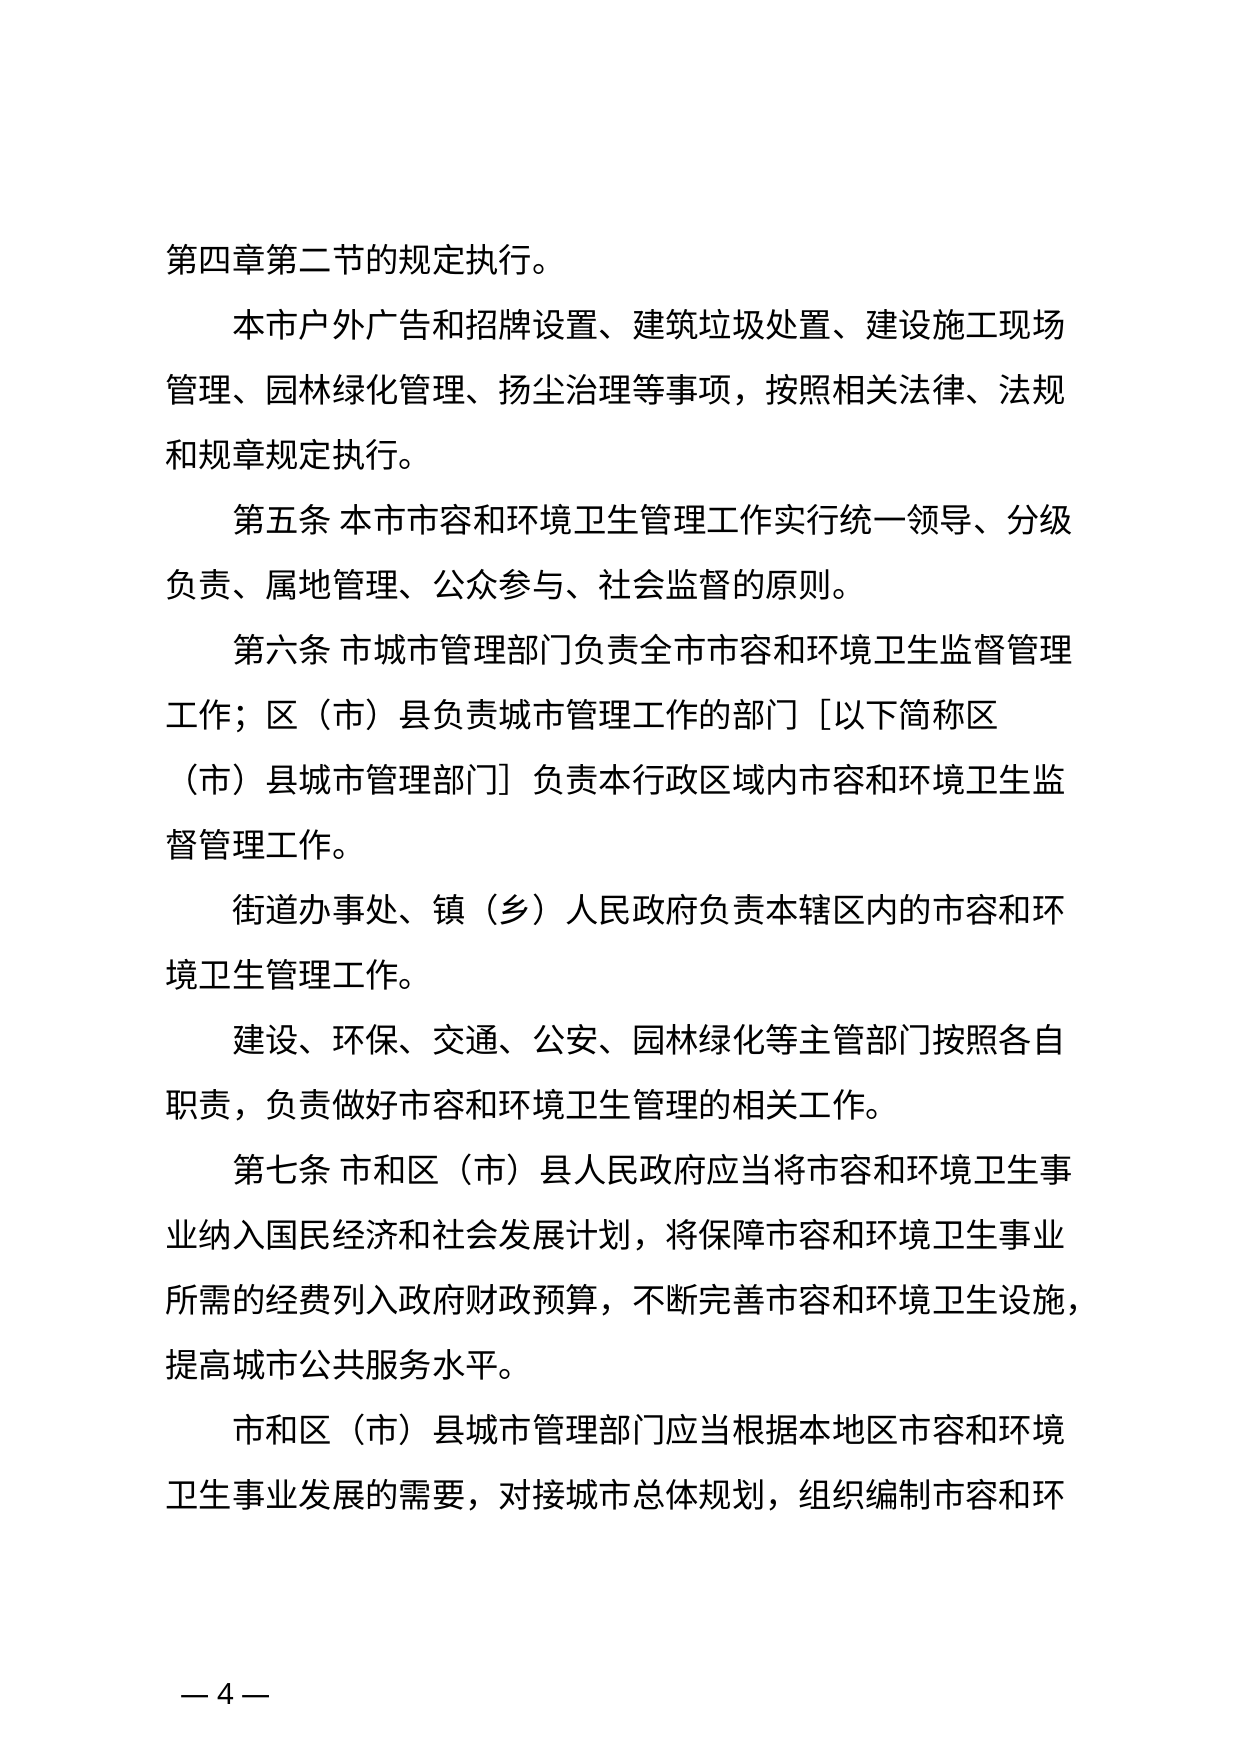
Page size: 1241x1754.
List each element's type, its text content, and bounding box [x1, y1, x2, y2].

text 街道办事处、镇（乡）人民政府负责本辖区内的市容和环境卫生管理工作。 [165, 876, 1075, 1006]
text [165, 226, 1075, 291]
text 第七条 市和区（市）县人民政府应当将市容和环境卫生事业纳入国民经济和社会发展计划，将保障市容和环境卫生事业所需的经费列入政府财政预算，不断完善市容和环境卫生设施，提高城市公共服务水平。 [165, 1136, 1075, 1396]
text 第五条 本市市容和环境卫生管理工作实行统一领导、分级负责、属地管理、公众参与、社会监督的原则。 [165, 486, 1075, 616]
text 建设、环保、交通、公安、园林绿化等主管部门按照各自职责，负责做好市容和环境卫生管理的相关工作。 [165, 1006, 1075, 1136]
text 本市户外广告和招牌设置、建筑垃圾处置、建设施工现场管理、园林绿化管理、扬尘治理等事项，按照相关法律、法规和规章规定执行。 [165, 291, 1075, 486]
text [165, 1396, 1075, 1526]
text 第六条 市城市管理部门负责全市市容和环境卫生监督管理工作；区（市）县负责城市管理工作的部门［以下简称区（市）县城市管理部门］负责本行政区域内市容和环境卫生监督管理工作。 [165, 616, 1075, 876]
